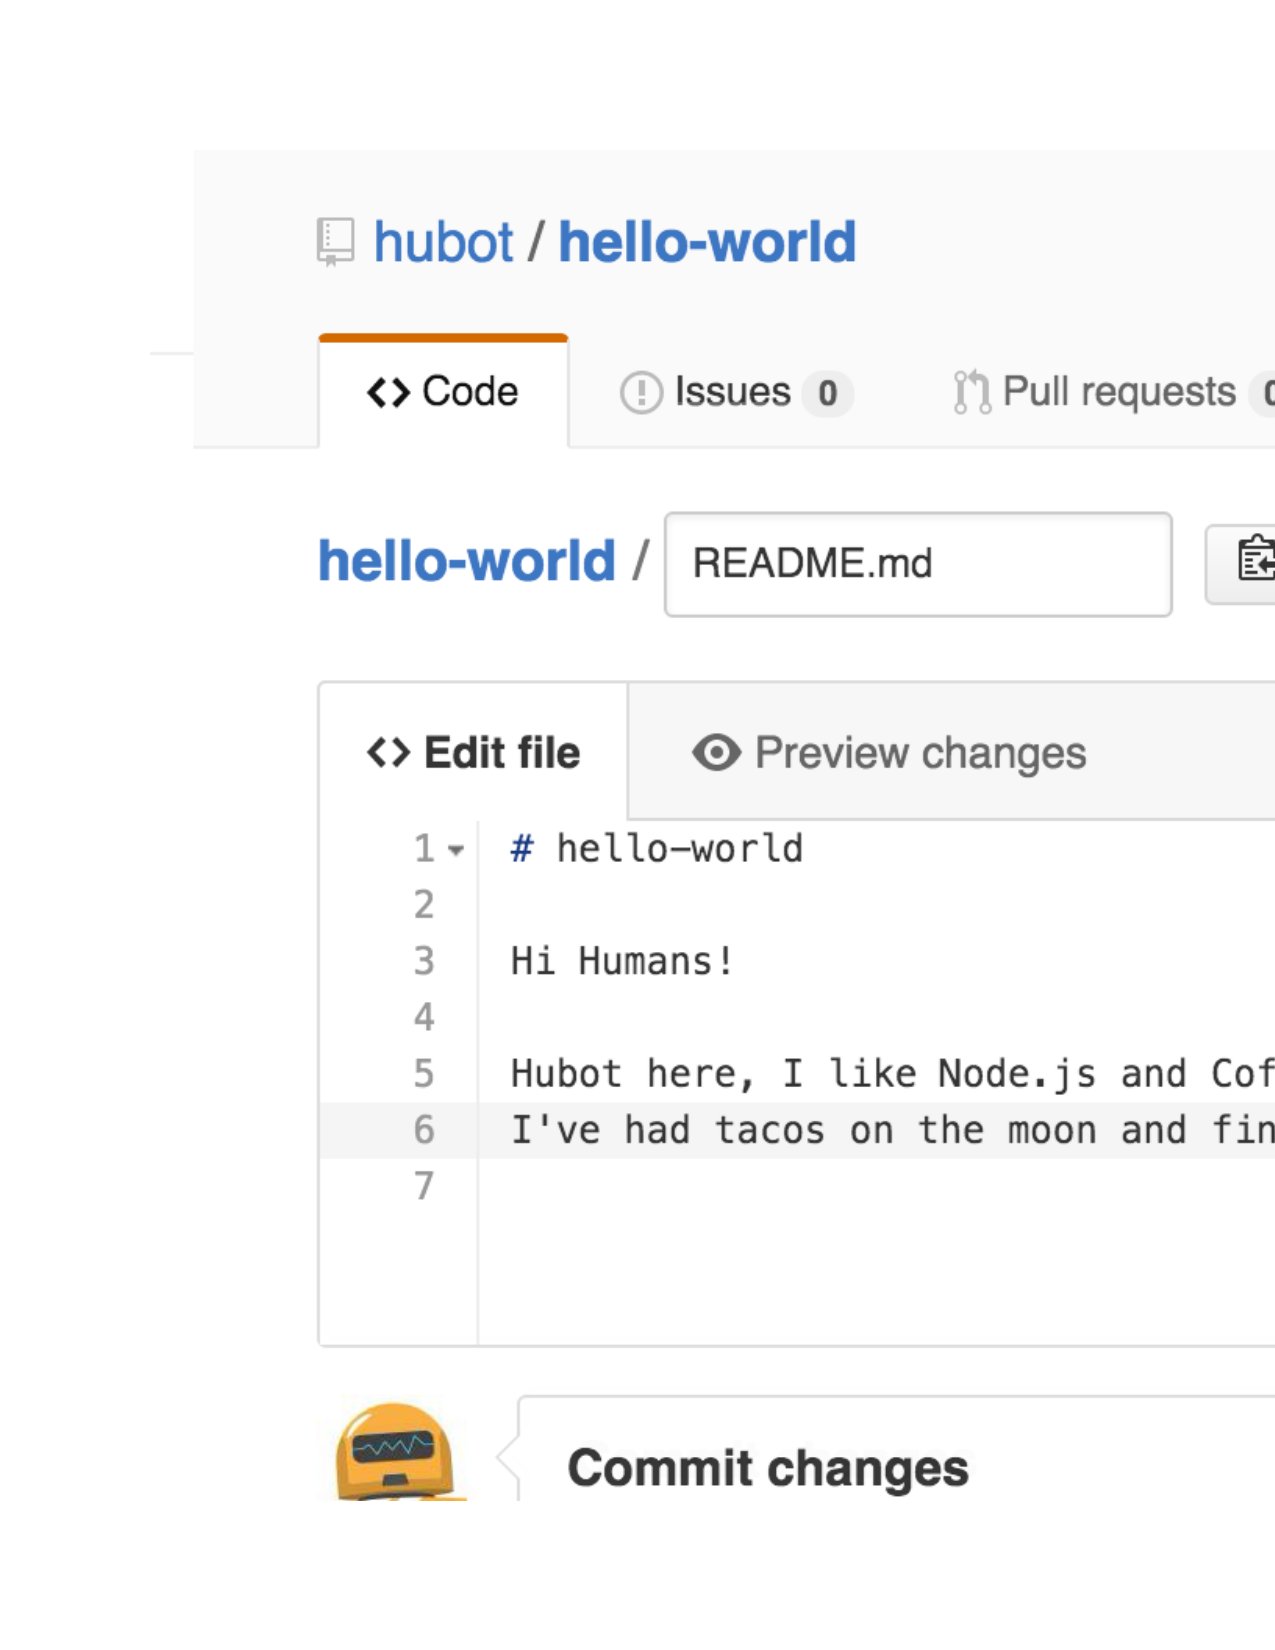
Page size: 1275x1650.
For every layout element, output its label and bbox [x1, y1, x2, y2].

picture [150, 150, 1275, 1501]
